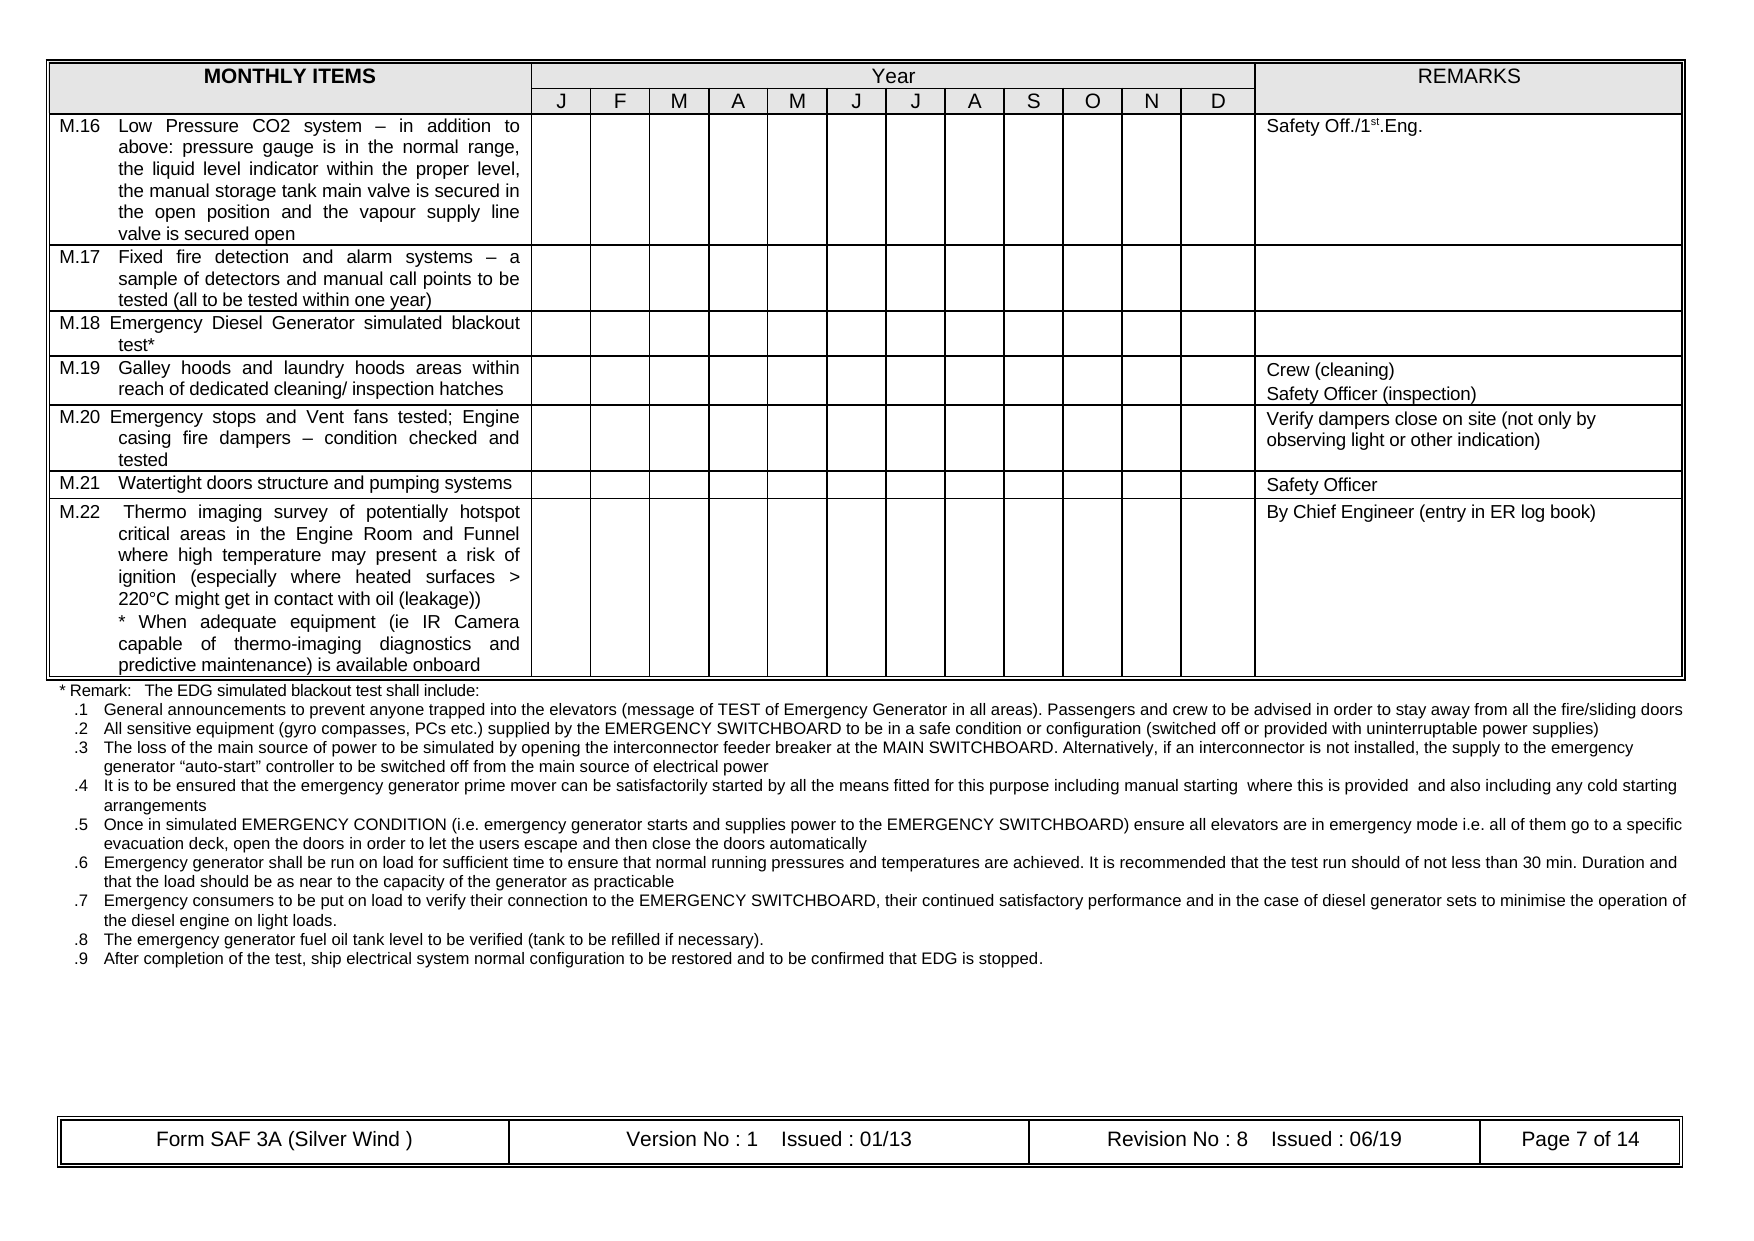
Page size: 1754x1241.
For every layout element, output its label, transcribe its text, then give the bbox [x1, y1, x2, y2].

table_cell [1182, 357, 1254, 404]
list Emergency generator shall be run on load for sufficient time to ensure that normal running pressures and temperatures are achieved. It is recommended that the test run should of not less than 30 min. Duration and that the load should be as near to the capacity of the generator as practicable [74, 853, 1695, 891]
table_cell F [591, 89, 649, 113]
table_cell [650, 312, 708, 355]
table_cell [1005, 472, 1062, 497]
table_cell [1123, 312, 1180, 355]
list All sensitive equipment (gyro compasses, PCs etc.) supplied by the EMERGENCY SWITCHBOARD to be in a safe condition or configuration (switched off or provided with uninterruptable power supplies) [74, 719, 1695, 738]
table_cell [650, 115, 708, 244]
table_cell [1064, 406, 1121, 470]
table_cell [946, 406, 1003, 470]
table_cell [1005, 115, 1062, 244]
table_cell [650, 499, 708, 676]
table_cell [1005, 499, 1062, 676]
table_cell [650, 357, 708, 404]
table_cell [710, 499, 767, 676]
list Emergency consumers to be put on load to verify their connection to the EMERGENCY SWITCHBOARD, their continued satisfactory performance and in the case of diesel generator sets to minimise the operation of the diesel engine on light loads. [74, 891, 1695, 929]
list Once in simulated EMERGENCY CONDITION (i.e. emergency generator starts and supplies power to the EMERGENCY SWITCHBOARD) ensure all elevators are in emergency mode i.e. all of them go to a specific evacuation deck, open the doors in order to let the users escape and then close the doors automatically [74, 814, 1695, 853]
table_cell [591, 312, 649, 355]
table_cell [591, 246, 649, 310]
table_cell [887, 115, 944, 244]
table_cell Safety Officer [1256, 472, 1681, 497]
table_cell A [710, 89, 767, 113]
table_cell [946, 357, 1003, 404]
table_cell Safety Off./1st.Eng. [1256, 115, 1681, 244]
table_cell [828, 406, 885, 470]
table_cell [1123, 357, 1180, 404]
table_cell [828, 115, 885, 244]
table_cell N [1123, 89, 1180, 113]
table_cell [591, 406, 649, 470]
table_cell [591, 472, 649, 497]
table_cell [768, 246, 826, 310]
table_cell [828, 472, 885, 497]
table_cell [650, 472, 708, 497]
table_cell [710, 115, 767, 244]
table_cell [1123, 472, 1180, 497]
table_cell [710, 472, 767, 497]
table_cell [1182, 406, 1254, 470]
table_cell [768, 406, 826, 470]
table_cell [532, 499, 590, 676]
table_cell [1182, 312, 1254, 355]
table_cell [1005, 246, 1062, 310]
table_cell [1064, 115, 1121, 244]
table_cell [768, 499, 826, 676]
table_header Year [532, 64, 1254, 88]
table_cell [828, 246, 885, 310]
table_cell D [1182, 89, 1254, 113]
table_cell [1256, 246, 1681, 310]
list General announcements to prevent anyone trapped into the elevators (message of TEST of Emergency Generator in all areas). Passengers and crew to be advised in order to stay away from all the fire/sliding doors [74, 699, 1695, 719]
table_cell [650, 246, 708, 310]
table_cell [532, 472, 590, 497]
table_cell [710, 406, 767, 470]
table_header REMARKS [1256, 64, 1681, 113]
list After completion of the test, ship electrical system normal configuration to be restored and to be confirmed that EDG is stopped. [74, 949, 1695, 968]
table_cell M.20 Emergency stops and Vent fans tested; Engine casing fire dampers – condition checked and tested [50, 406, 531, 470]
text * Remark: The EDG simulated blackout test shall include: [59, 680, 1695, 699]
table_cell [946, 115, 1003, 244]
table_cell [768, 357, 826, 404]
table_cell [591, 357, 649, 404]
table_cell [1064, 246, 1121, 310]
table_cell J [532, 89, 590, 113]
table_cell [1064, 472, 1121, 497]
table_cell [710, 312, 767, 355]
table_cell [946, 312, 1003, 355]
table_cell [532, 312, 590, 355]
table_cell [532, 246, 590, 310]
table_cell [946, 499, 1003, 676]
table_cell By Chief Engineer (entry in ER log book) [1256, 499, 1681, 676]
table_cell [1182, 499, 1254, 676]
table_cell M.16 Low Pressure CO2 system – in addition to above: pressure gauge is in the normal range, the liquid level indicator within the proper level, the manual storage tank main valve is secured in the open position and the vapour supply line valve is secured open [50, 115, 531, 244]
table_cell [887, 246, 944, 310]
table_cell [887, 312, 944, 355]
table_cell [887, 357, 944, 404]
table_cell [532, 406, 590, 470]
table_cell [828, 312, 885, 355]
table_cell M.18 Emergency Diesel Generator simulated blackout test* [50, 312, 531, 355]
table_cell M.22 Thermo imaging survey of potentially hotspot critical areas in the Engine Room and Funnel where high temperature may present a risk of ignition (especially where heated surfaces > 220°C might get in contact with oil (leakage)) * When adequate equipment (ie IR Camera capable of thermo-imaging diagnostics and predictive maintenance) is available onboard [50, 499, 531, 676]
table_cell M.19 Galley hoods and laundry hoods areas within reach of dedicated cleaning/ inspection hatches [50, 357, 531, 404]
table_cell [710, 357, 767, 404]
table_cell [1182, 472, 1254, 497]
table_cell O [1064, 89, 1121, 113]
table_cell [768, 115, 826, 244]
table_cell M.21 Watertight doors structure and pumping systems [50, 472, 531, 497]
table_cell [591, 499, 649, 676]
table_cell [1123, 406, 1180, 470]
table_cell [1005, 312, 1062, 355]
table_cell Verify dampers close on site (not only by observing light or other indication) [1256, 406, 1681, 470]
table_cell Crew (cleaning) Safety Officer (inspection) [1256, 357, 1681, 404]
table_cell [887, 499, 944, 676]
table_cell [710, 246, 767, 310]
table_cell [768, 472, 826, 497]
table_cell [887, 406, 944, 470]
list It is to be ensured that the emergency generator prime mover can be satisfactorily started by all the means fitted for this purpose including manual starting where this is provided and also including any cold starting arrangements [74, 776, 1695, 814]
table_cell [946, 246, 1003, 310]
table_cell A [946, 89, 1003, 113]
table_cell [1005, 357, 1062, 404]
table_cell S [1005, 89, 1062, 113]
table_cell [1182, 246, 1254, 310]
table_cell [1064, 312, 1121, 355]
list The emergency generator fuel oil tank level to be verified (tank to be refilled if necessary). [74, 929, 1695, 949]
table_cell J [887, 89, 944, 113]
table_cell [1123, 246, 1180, 310]
table_cell [591, 115, 649, 244]
table_cell [1182, 115, 1254, 244]
table_cell M.17 Fixed fire detection and alarm systems – a sample of detectors and manual call points to be tested (all to be tested within one year) [50, 246, 531, 310]
table_cell [650, 406, 708, 470]
table_cell [828, 357, 885, 404]
table_cell [887, 472, 944, 497]
table_cell [1123, 499, 1180, 676]
table_cell [828, 499, 885, 676]
list The loss of the main source of power to be simulated by opening the interconnector feeder breaker at the MAIN SWITCHBOARD. Alternatively, if an interconnector is not installed, the supply to the emergency generator “auto-start” controller to be switched off from the main source of electrical power [74, 738, 1695, 776]
table_cell [1064, 499, 1121, 676]
table_cell [532, 357, 590, 404]
table_header MONTHLY ITEMS [50, 64, 531, 113]
table_cell [1005, 406, 1062, 470]
table_cell [1256, 312, 1681, 355]
table_cell M [650, 89, 708, 113]
table_cell M [768, 89, 826, 113]
table_cell [532, 115, 590, 244]
table_cell [1064, 357, 1121, 404]
table_cell [946, 472, 1003, 497]
table_cell [1123, 115, 1180, 244]
table_cell [768, 312, 826, 355]
table_cell J [828, 89, 885, 113]
